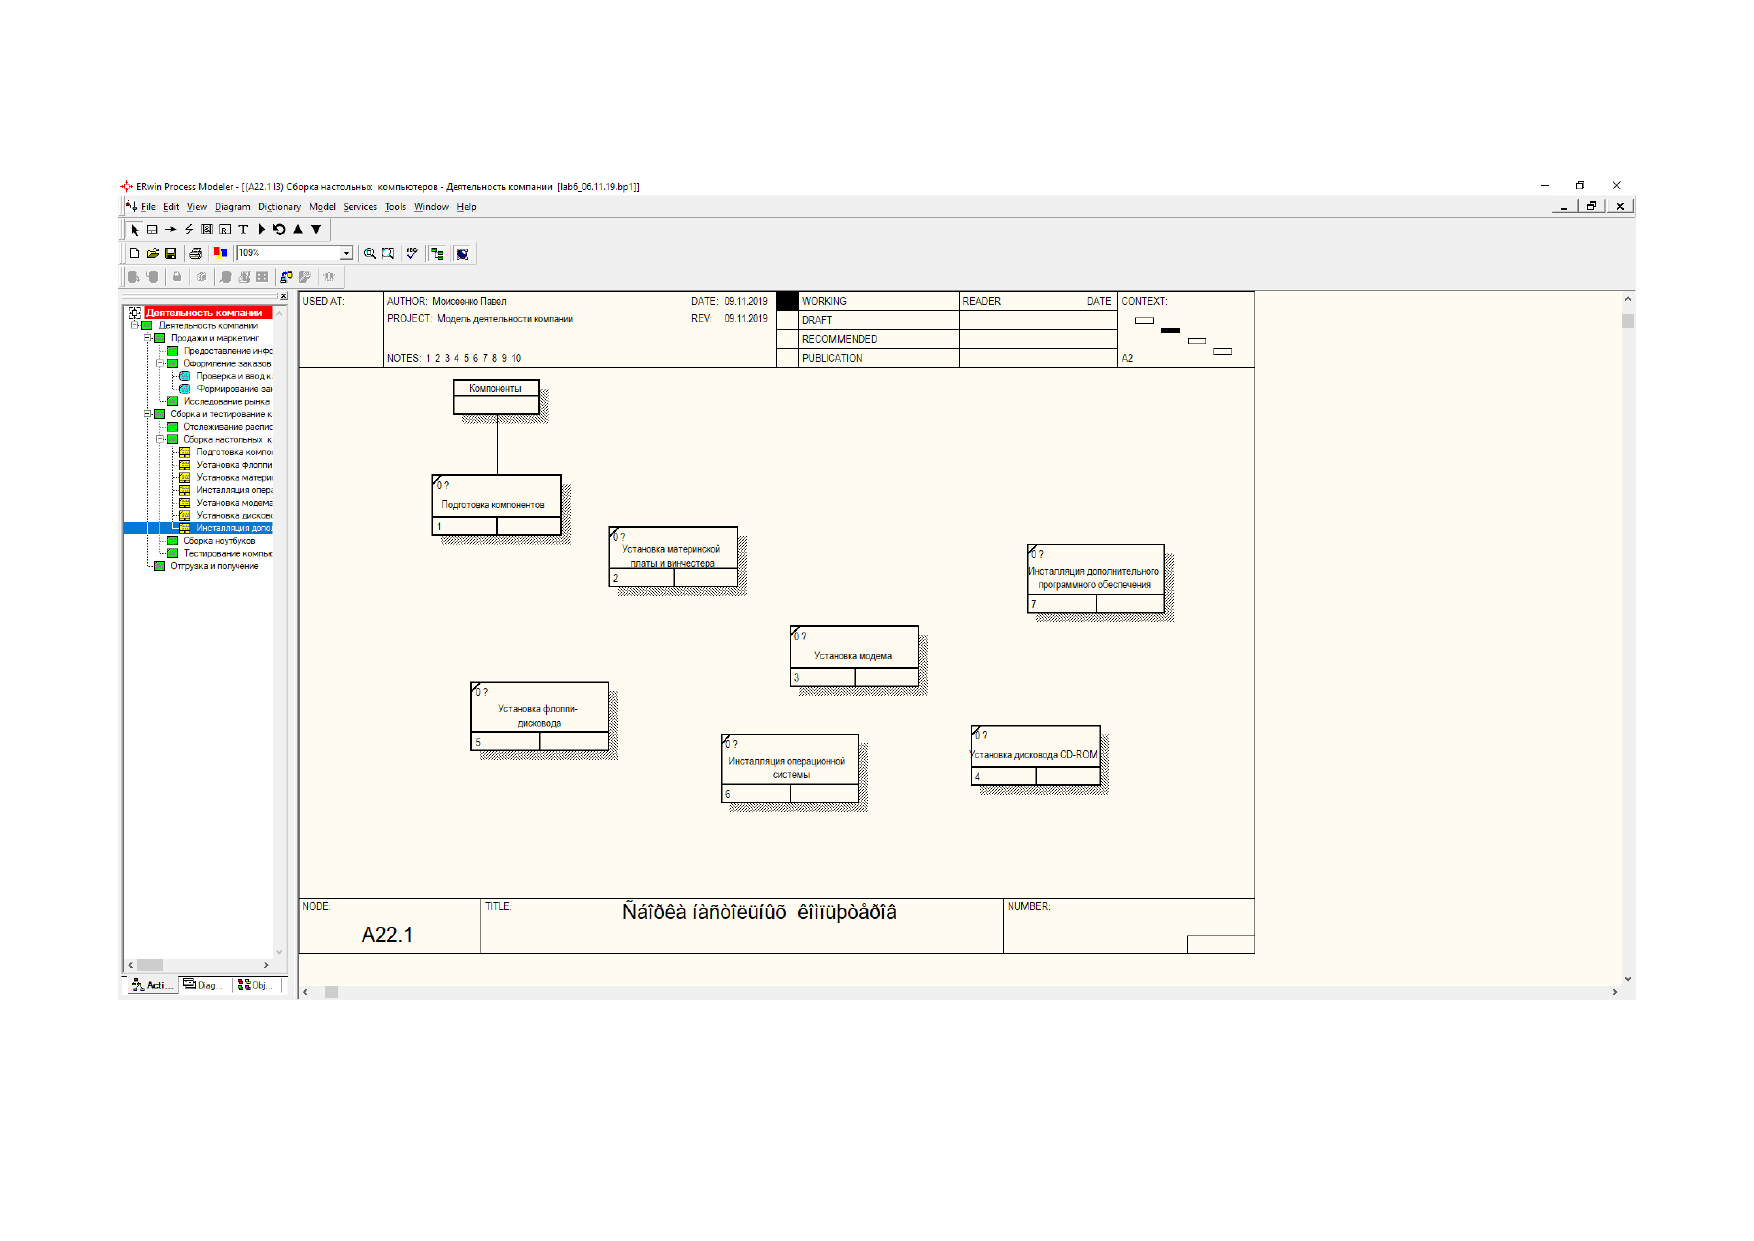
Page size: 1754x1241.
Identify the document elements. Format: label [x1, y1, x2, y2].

picture [118, 177, 1636, 1000]
